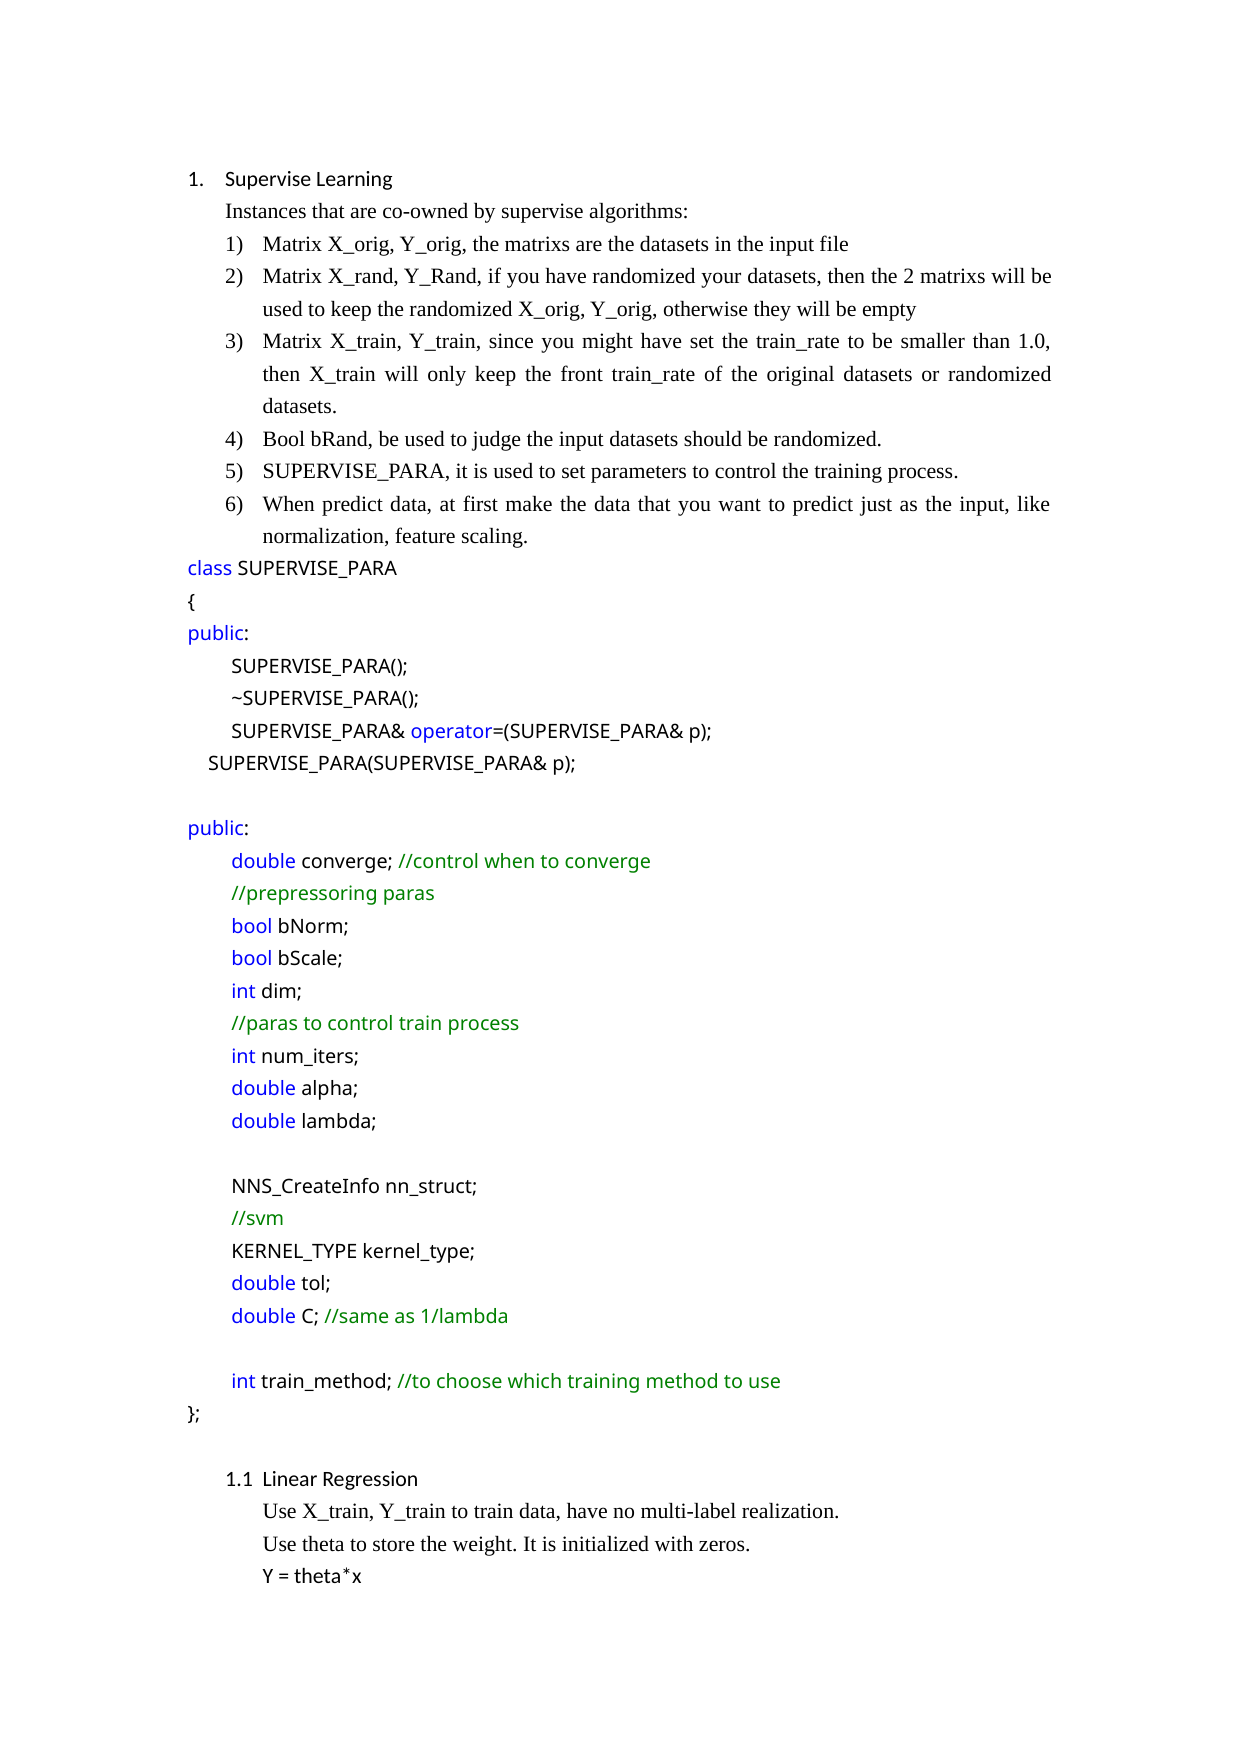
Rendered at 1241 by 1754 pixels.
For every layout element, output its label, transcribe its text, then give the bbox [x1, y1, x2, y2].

list SUPERVISE_PARA, it is used to set parameters to control the training process. [225, 454, 1053, 487]
list Y = theta*x [262, 1559, 1053, 1592]
list Matrix X_train, Y_train, since you might have set the train_rate to be smaller than 1.0, then X_train will only keep the front train_rate of the original datasets or randomized datasets. [225, 324, 1053, 422]
text class SUPERVISE_PARA [187, 552, 1053, 584]
text { [187, 584, 1053, 617]
text int num_iters; [187, 1039, 1053, 1072]
list Linear Regression [225, 1462, 1053, 1494]
text double alpha; [187, 1072, 1053, 1104]
text public: [187, 617, 1053, 649]
text bool bScale; [187, 942, 1053, 974]
text SUPERVISE_PARA(); [187, 649, 1053, 682]
list Use X_train, Y_train to train data, have no multi-label realization. [262, 1494, 1053, 1527]
text ~SUPERVISE_PARA(); [187, 682, 1053, 714]
text double converge; //control when to converge [187, 844, 1053, 877]
text //paras to control train process [187, 1007, 1053, 1039]
text //prepressoring paras [187, 877, 1053, 909]
list Use theta to store the weight. It is initialized with zeros. [262, 1527, 1053, 1559]
text NNS_CreateInfo nn_struct; [187, 1169, 1053, 1202]
text int dim; [187, 974, 1053, 1007]
text double tol; [187, 1267, 1053, 1299]
list Matrix X_orig, Y_orig, the matrixs are the datasets in the input file [225, 227, 1053, 259]
text SUPERVISE_PARA(SUPERVISE_PARA& p); [187, 747, 1053, 779]
list Supervise Learning [187, 162, 1053, 194]
list When predict data, at first make the data that you want to predict just as the input, like normalization, feature scaling. [225, 487, 1053, 552]
text public: [187, 812, 1053, 844]
list Matrix X_rand, Y_Rand, if you have randomized your datasets, then the 2 matrixs will be used to keep the randomized X_orig, Y_orig, otherwise they will be empty [225, 259, 1053, 324]
list Bool bRand, be used to judge the input datasets should be randomized. [225, 422, 1053, 454]
text }; [187, 1397, 1053, 1429]
text bool bNorm; [187, 909, 1053, 942]
text double lambda; [187, 1104, 1053, 1137]
text KERNEL_TYPE kernel_type; [187, 1234, 1053, 1267]
text double C; //same as 1/lambda [187, 1299, 1053, 1332]
text //svm [187, 1202, 1053, 1234]
text SUPERVISE_PARA& operator=(SUPERVISE_PARA& p); [187, 714, 1053, 747]
text int train_method; //to choose which training method to use [187, 1364, 1053, 1397]
list Instances that are co-owned by supervise algorithms: [225, 194, 1053, 227]
